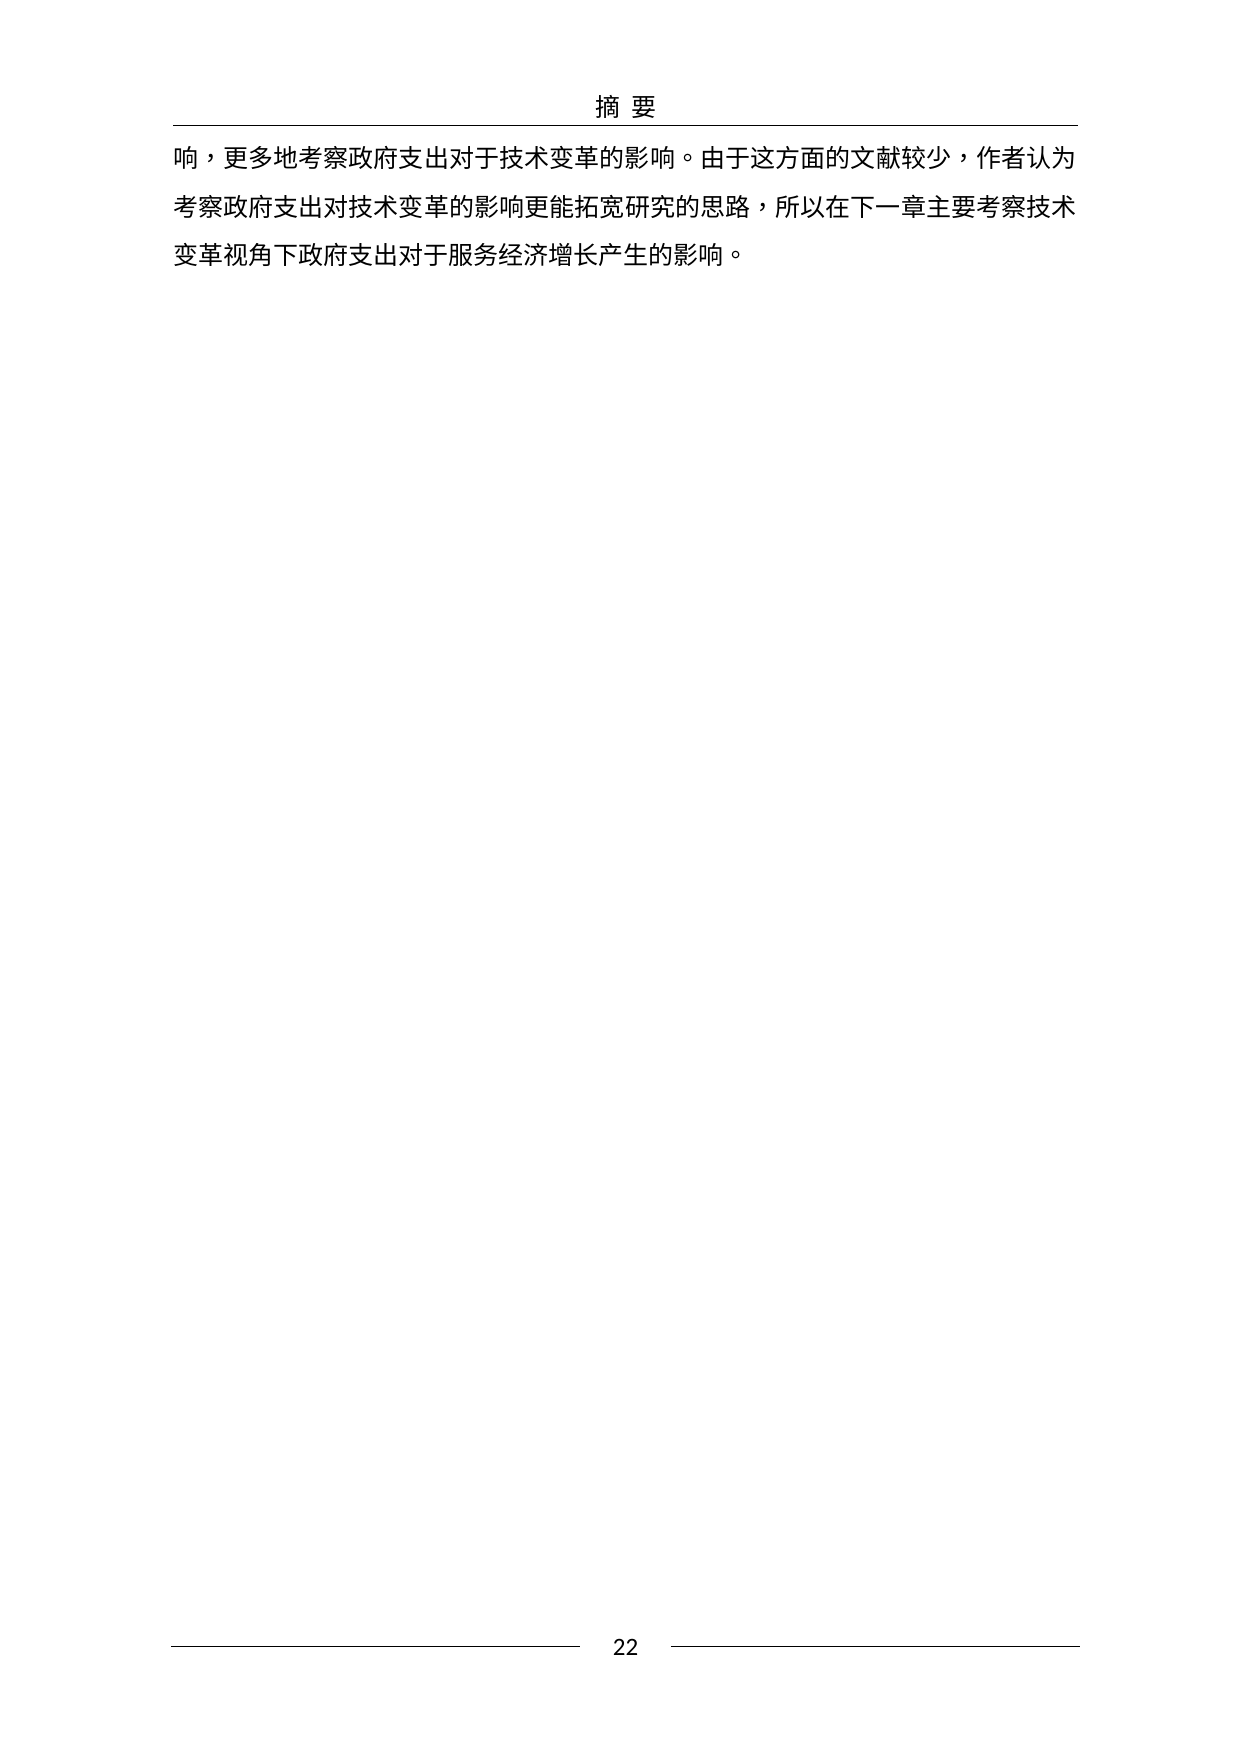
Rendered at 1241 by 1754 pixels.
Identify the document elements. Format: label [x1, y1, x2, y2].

text [173, 126, 1078, 271]
